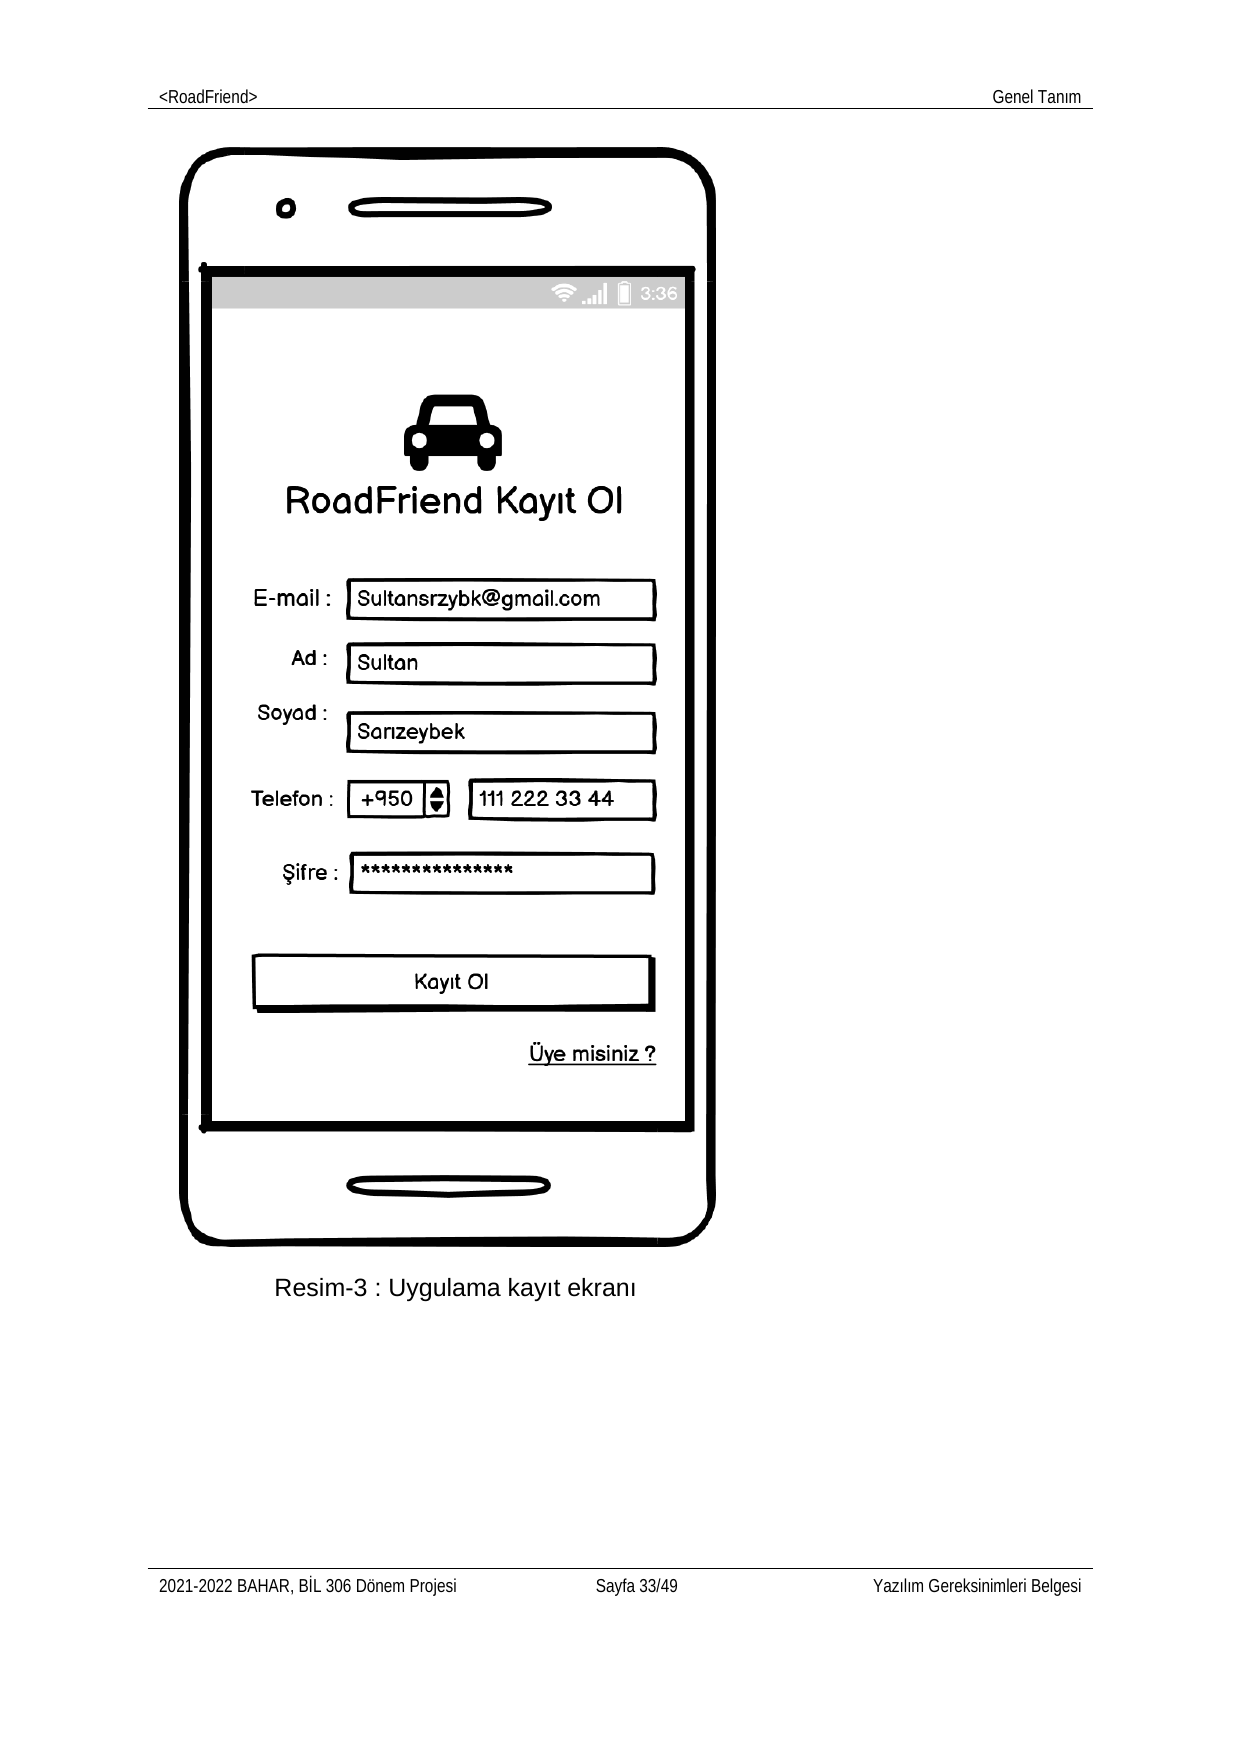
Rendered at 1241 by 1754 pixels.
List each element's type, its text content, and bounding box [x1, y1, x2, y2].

text Resim-3 : Uygulama kayıt ekranı [148, 1273, 1093, 1302]
picture [177, 147, 716, 1247]
